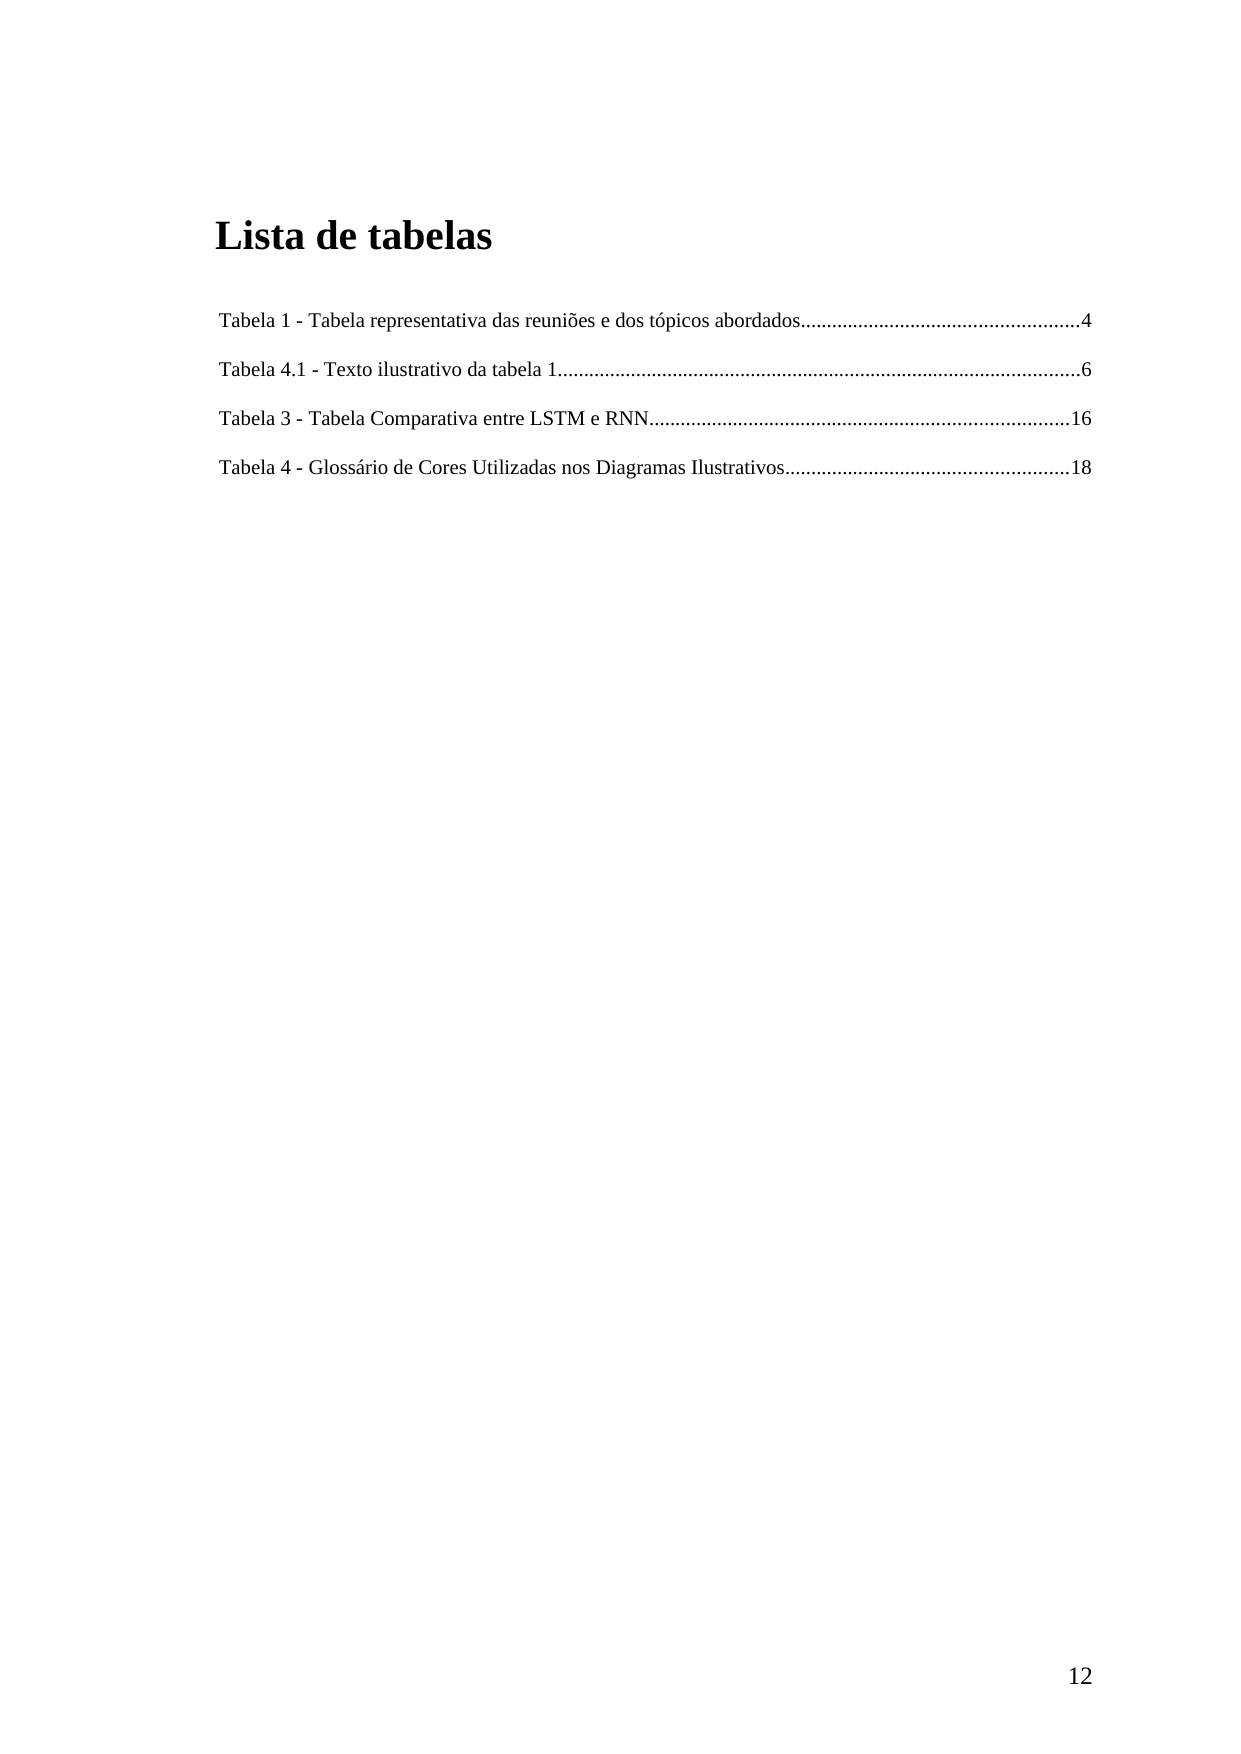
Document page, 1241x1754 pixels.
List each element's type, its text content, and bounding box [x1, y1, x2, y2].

text Tabela 4.1 - Texto ilustrativo da tabela 1. 6 [177, 357, 1092, 381]
subtitle Lista de tabelas [215, 210, 1092, 258]
text Tabela 4 - Glossário de Cores Utilizadas nos Diagramas Ilustrativos 18 [177, 455, 1092, 479]
text Tabela 1 - Tabela representativa das reuniões e dos tópicos abordados 4 [177, 308, 1092, 332]
text Tabela 3 - Tabela Comparativa entre LSTM e RNN 16 [177, 406, 1092, 430]
